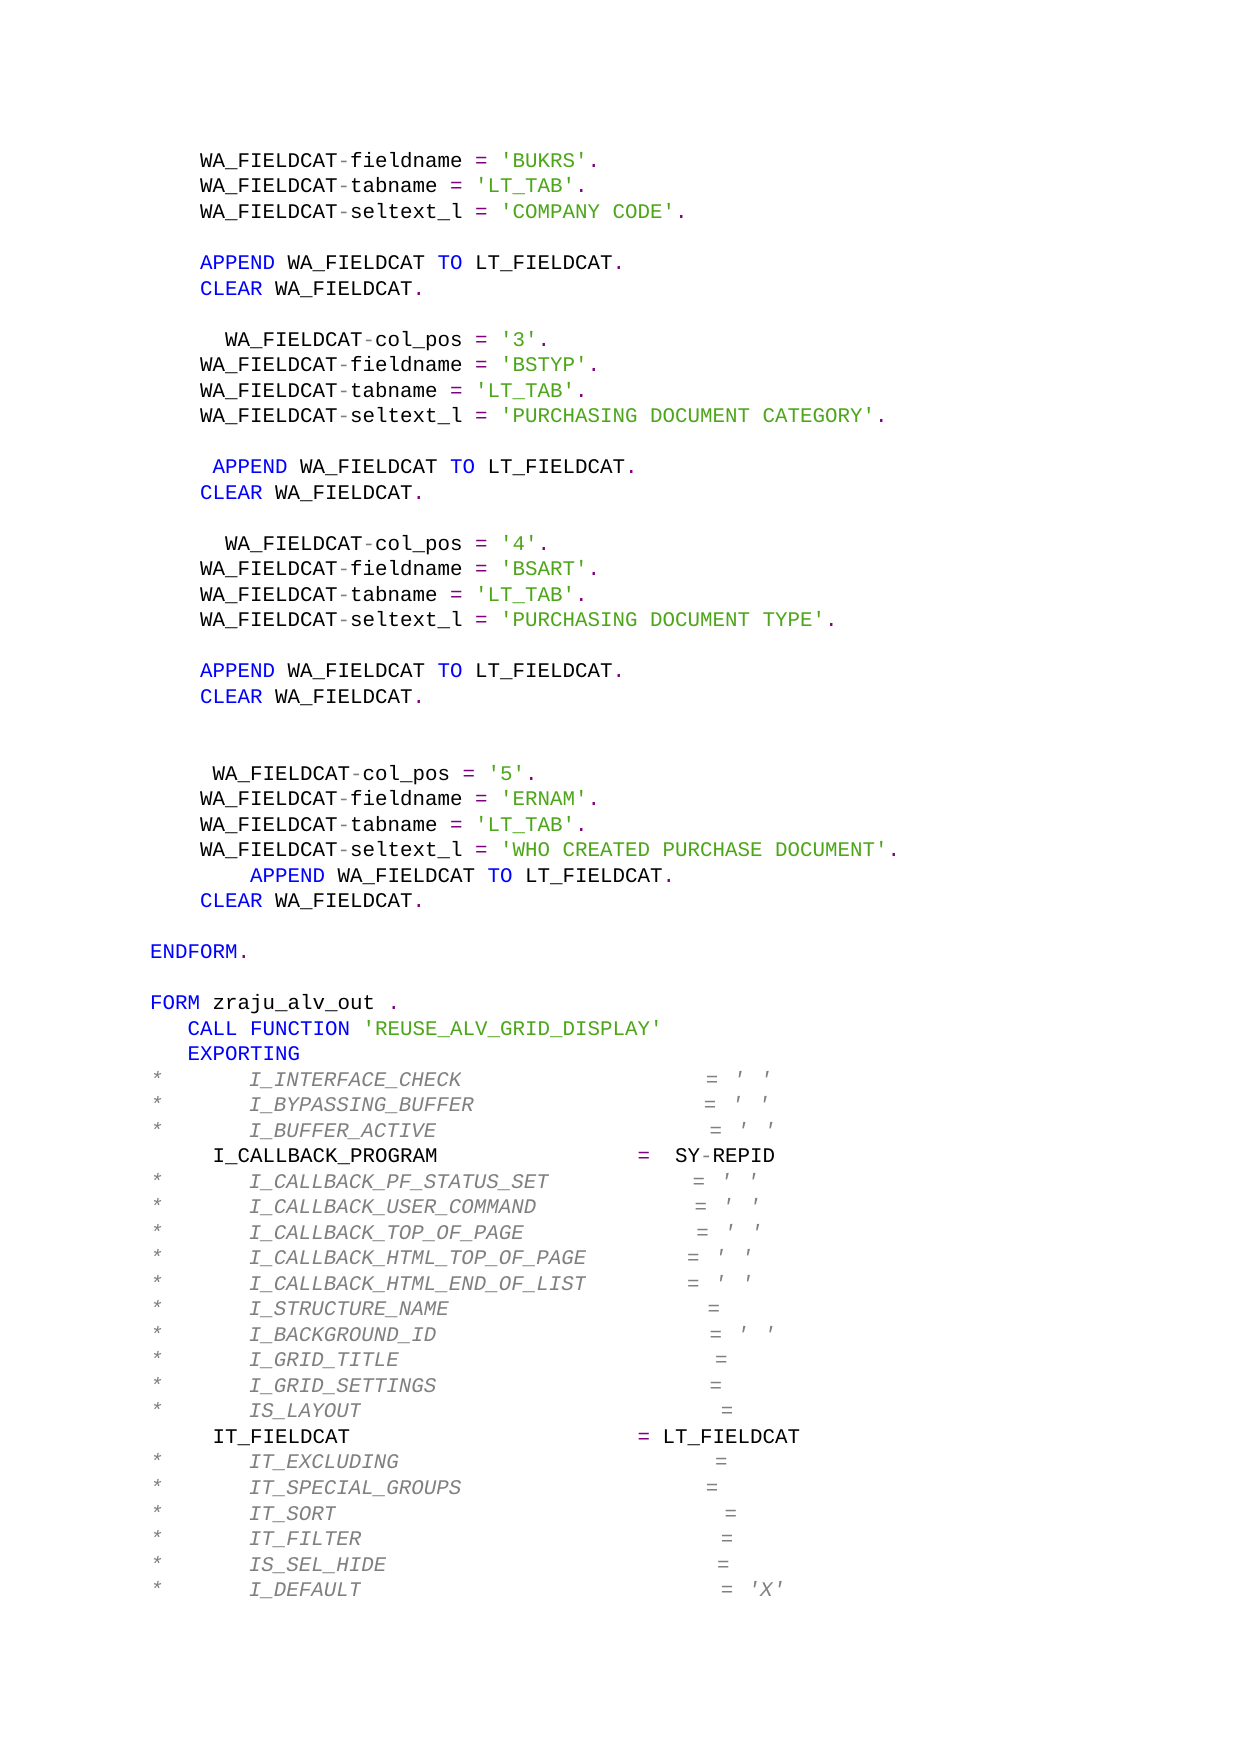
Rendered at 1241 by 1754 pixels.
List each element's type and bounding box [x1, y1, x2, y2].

text [150, 150, 1090, 1603]
